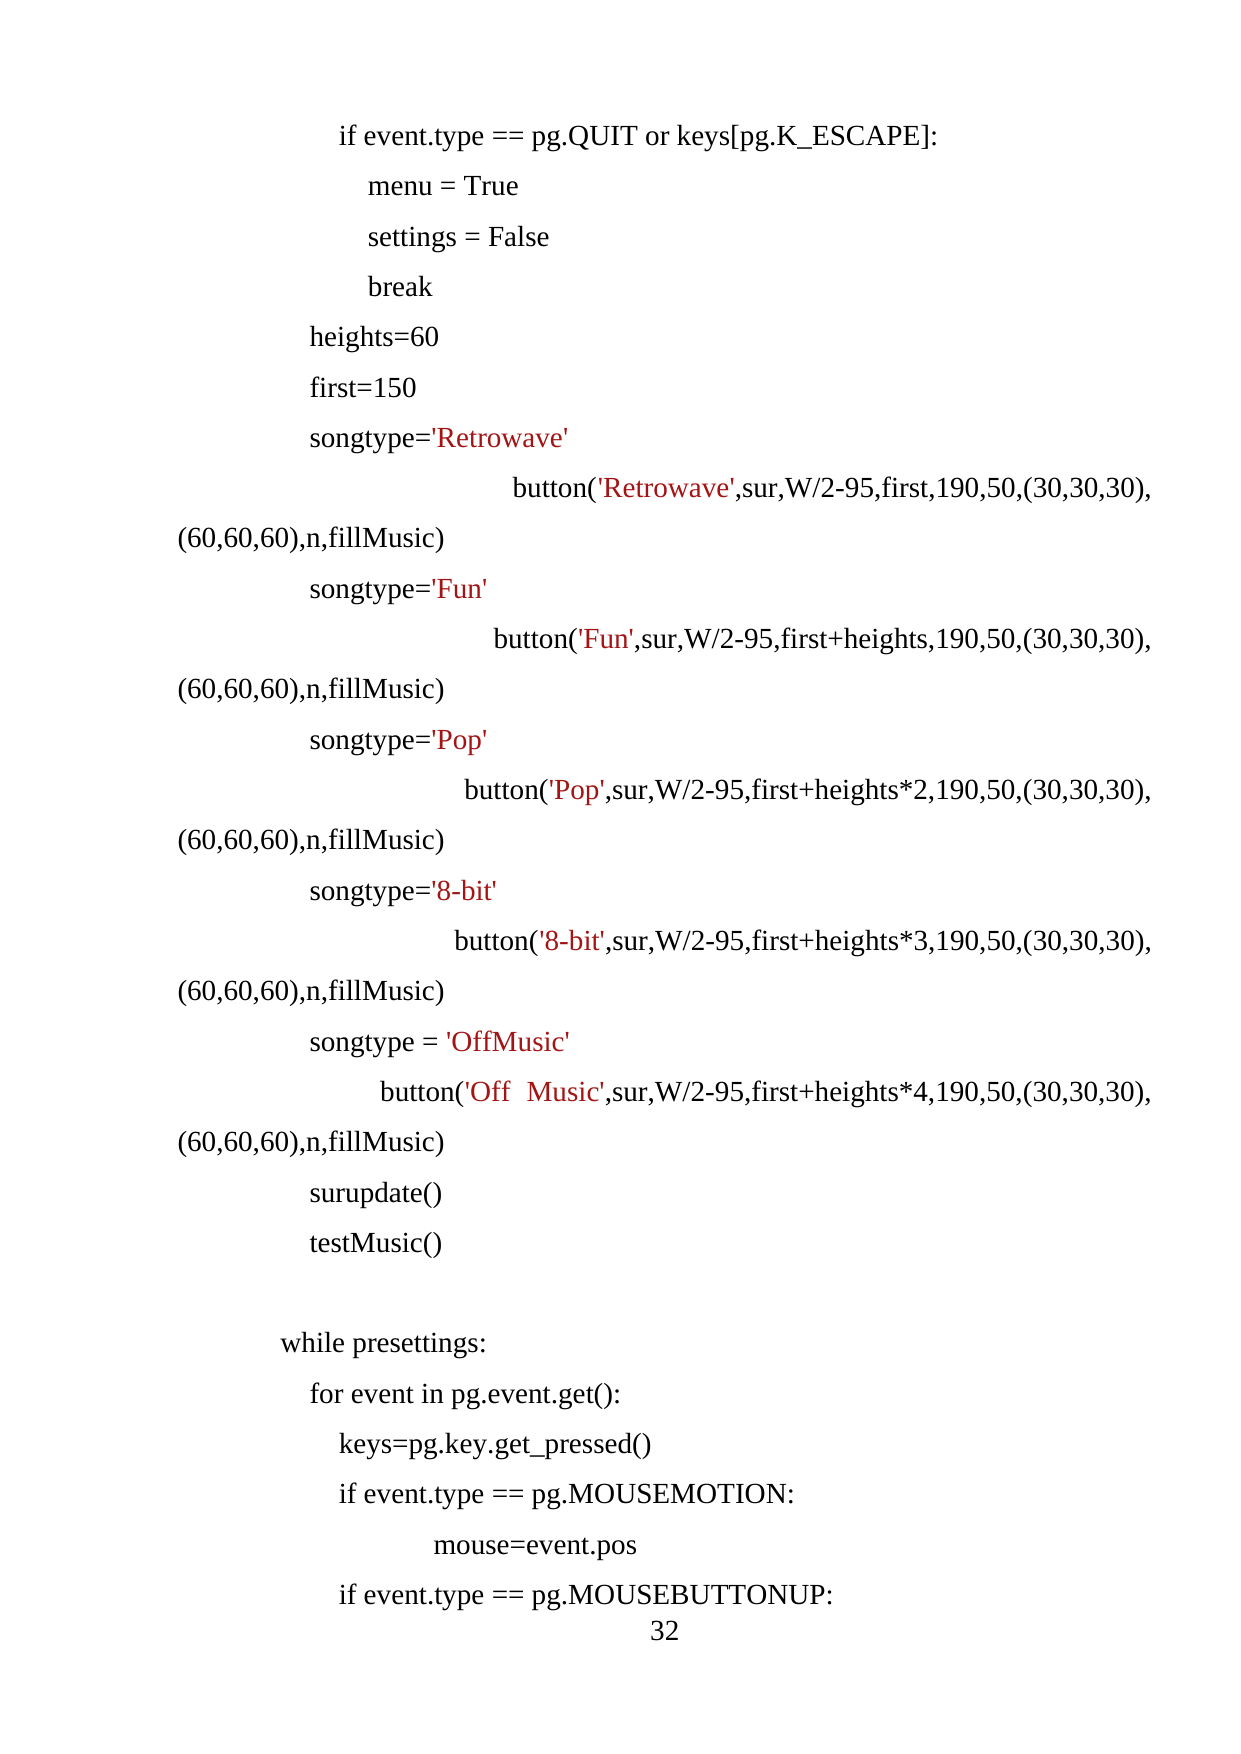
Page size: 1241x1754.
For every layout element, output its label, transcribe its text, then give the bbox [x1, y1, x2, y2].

text if event.type == pg.MOUSEBUTTONUP: [177, 1577, 1152, 1611]
text songtype = 'OffMusic' [177, 1024, 1152, 1057]
text songtype='Retrowave' [177, 420, 1152, 453]
text testMusic() [177, 1225, 1152, 1258]
text keys=pg.key.get_pressed() [177, 1426, 1152, 1460]
text for event in pg.event.get(): [177, 1376, 1152, 1409]
text songtype='Pop' [177, 722, 1152, 755]
text songtype='8-bit' [177, 873, 1152, 906]
text first=150 [177, 370, 1152, 403]
text button('Retrowave',sur,W/2-95,first,190,50,(30,30,30),(60,60,60),n,fillMusic) [177, 470, 1152, 554]
text while presettings: [177, 1326, 1152, 1359]
text button('Off Music',sur,W/2-95,first+heights*4,190,50,(30,30,30),(60,60,60),n,fillMusic) [177, 1074, 1152, 1158]
text button('Pop',sur,W/2-95,first+heights*2,190,50,(30,30,30),(60,60,60),n,fillMusic) [177, 772, 1152, 856]
text settings = False [177, 219, 1152, 252]
text heights=60 [177, 319, 1152, 353]
text if event.type == pg.MOUSEMOTION: [177, 1477, 1152, 1510]
text button('8-bit',sur,W/2-95,first+heights*3,190,50,(30,30,30),(60,60,60),n,fillMusic) [177, 923, 1152, 1007]
text break [177, 269, 1152, 303]
text surupdate() [177, 1175, 1152, 1208]
text if event.type == pg.QUIT or keys[pg.K_ESCAPE]: [177, 118, 1152, 152]
text button('Fun',sur,W/2-95,first+heights,190,50,(30,30,30),(60,60,60),n,fillMusic) [177, 621, 1152, 705]
text songtype='Fun' [177, 571, 1152, 604]
text menu = True [177, 168, 1152, 202]
text mouse=event.pos [177, 1527, 1152, 1560]
